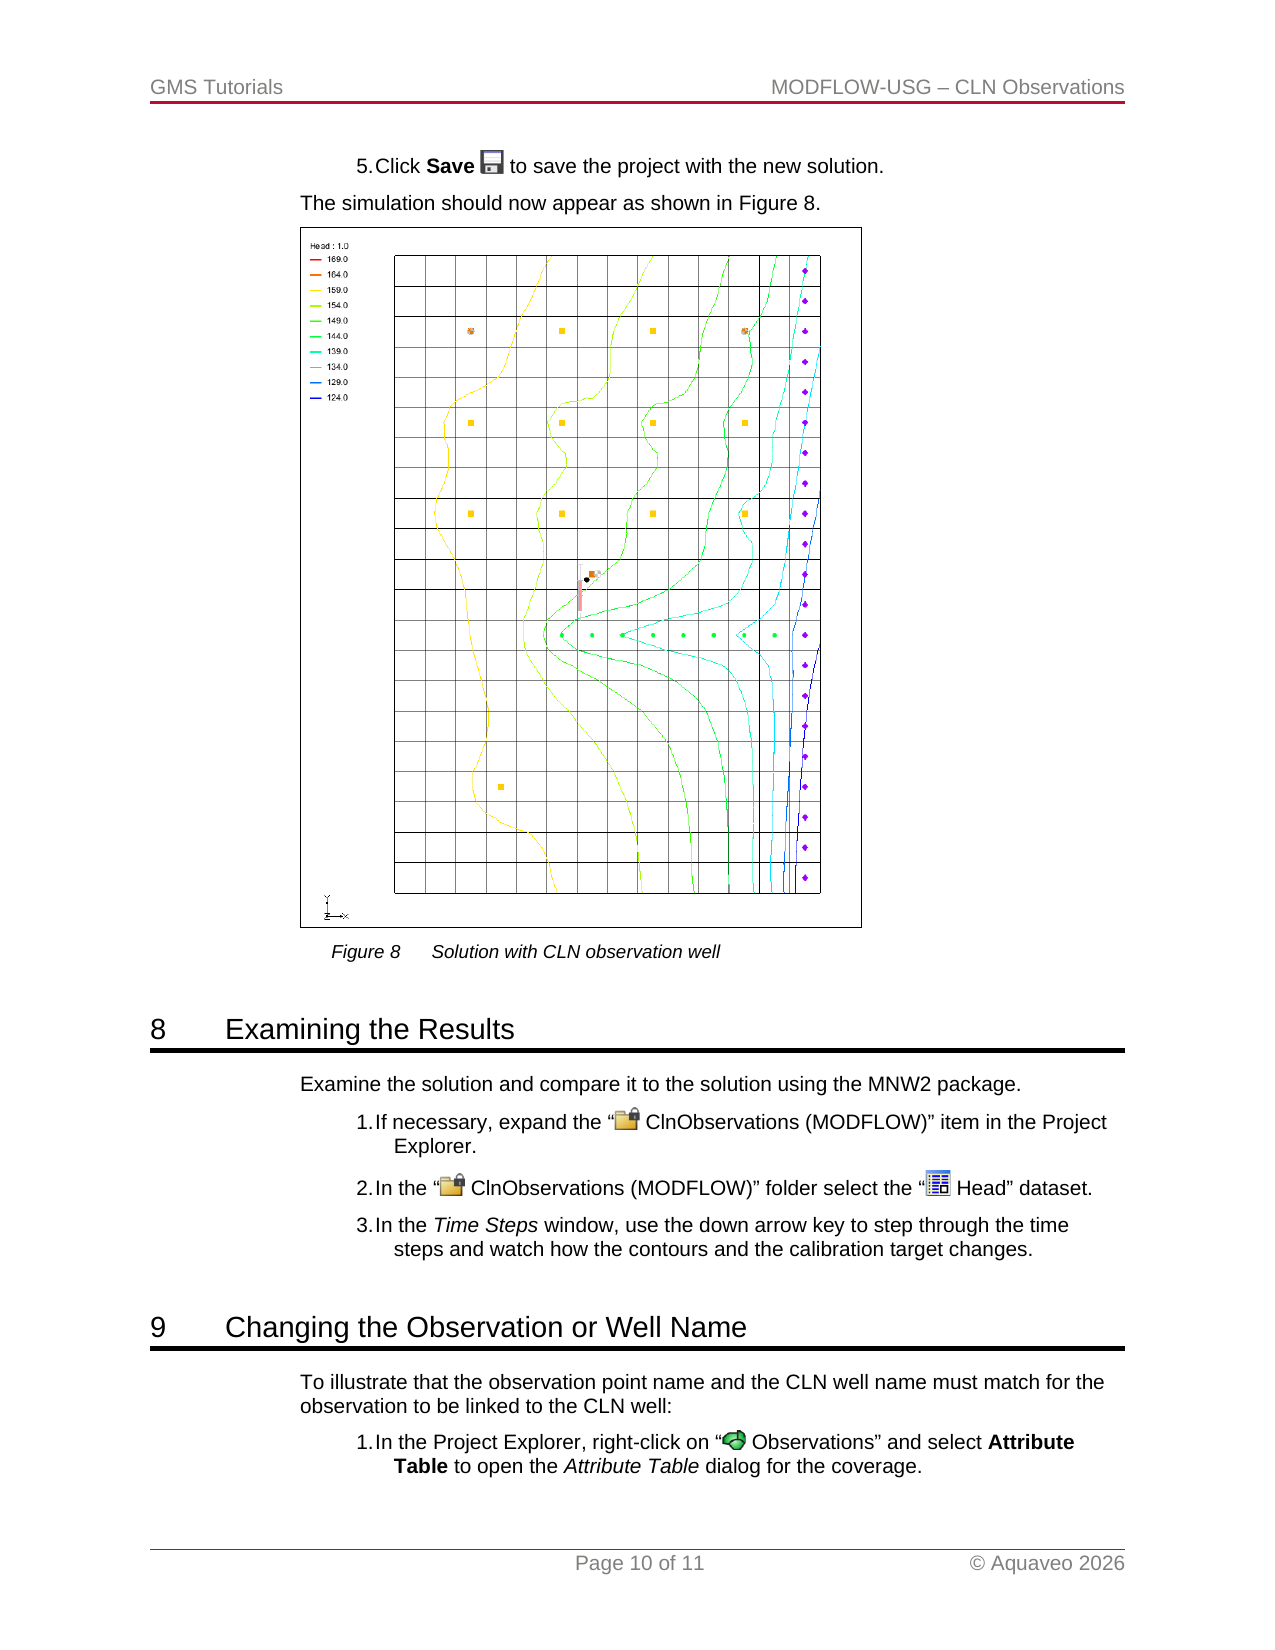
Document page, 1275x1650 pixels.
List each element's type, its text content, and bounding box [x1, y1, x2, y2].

list In the Time Steps window, use the down arrow key to step through the time steps and watch how the contours and the calibration target changes. [356, 1212, 1125, 1260]
list Click Save to save the project with the new solution. [356, 150, 1125, 178]
list If necessary, expand the “ ClnObservations (MODFLOW)” item in the Project Explorer. [356, 1108, 1125, 1158]
picture [925, 1170, 951, 1196]
picture [439, 1173, 465, 1196]
picture [722, 1430, 746, 1450]
list In the “ ClnObservations (MODFLOW)” folder select the “ Head” dataset. [356, 1171, 1125, 1200]
picture [301, 228, 861, 927]
text Figure 8 Solution with CLN observation well [300, 941, 1125, 962]
list In the Project Explorer, right-click on “ Observations” and select Attribute Table to open the Attribute Table dialog for the coverage. [356, 1430, 1125, 1478]
subtitle Changing the Observation or Well Name [150, 1310, 1125, 1346]
text To illustrate that the observation point name and the CLN well name must match for the observation to be linked to the CLN well: [300, 1369, 1125, 1417]
text The simulation should now appear as shown in Figure 8. [300, 190, 1125, 214]
subtitle Examining the Results [150, 1012, 1125, 1048]
picture [614, 1107, 640, 1130]
picture [480, 150, 504, 174]
text Examine the solution and compare it to the solution using the MNW2 package. [300, 1071, 1125, 1095]
